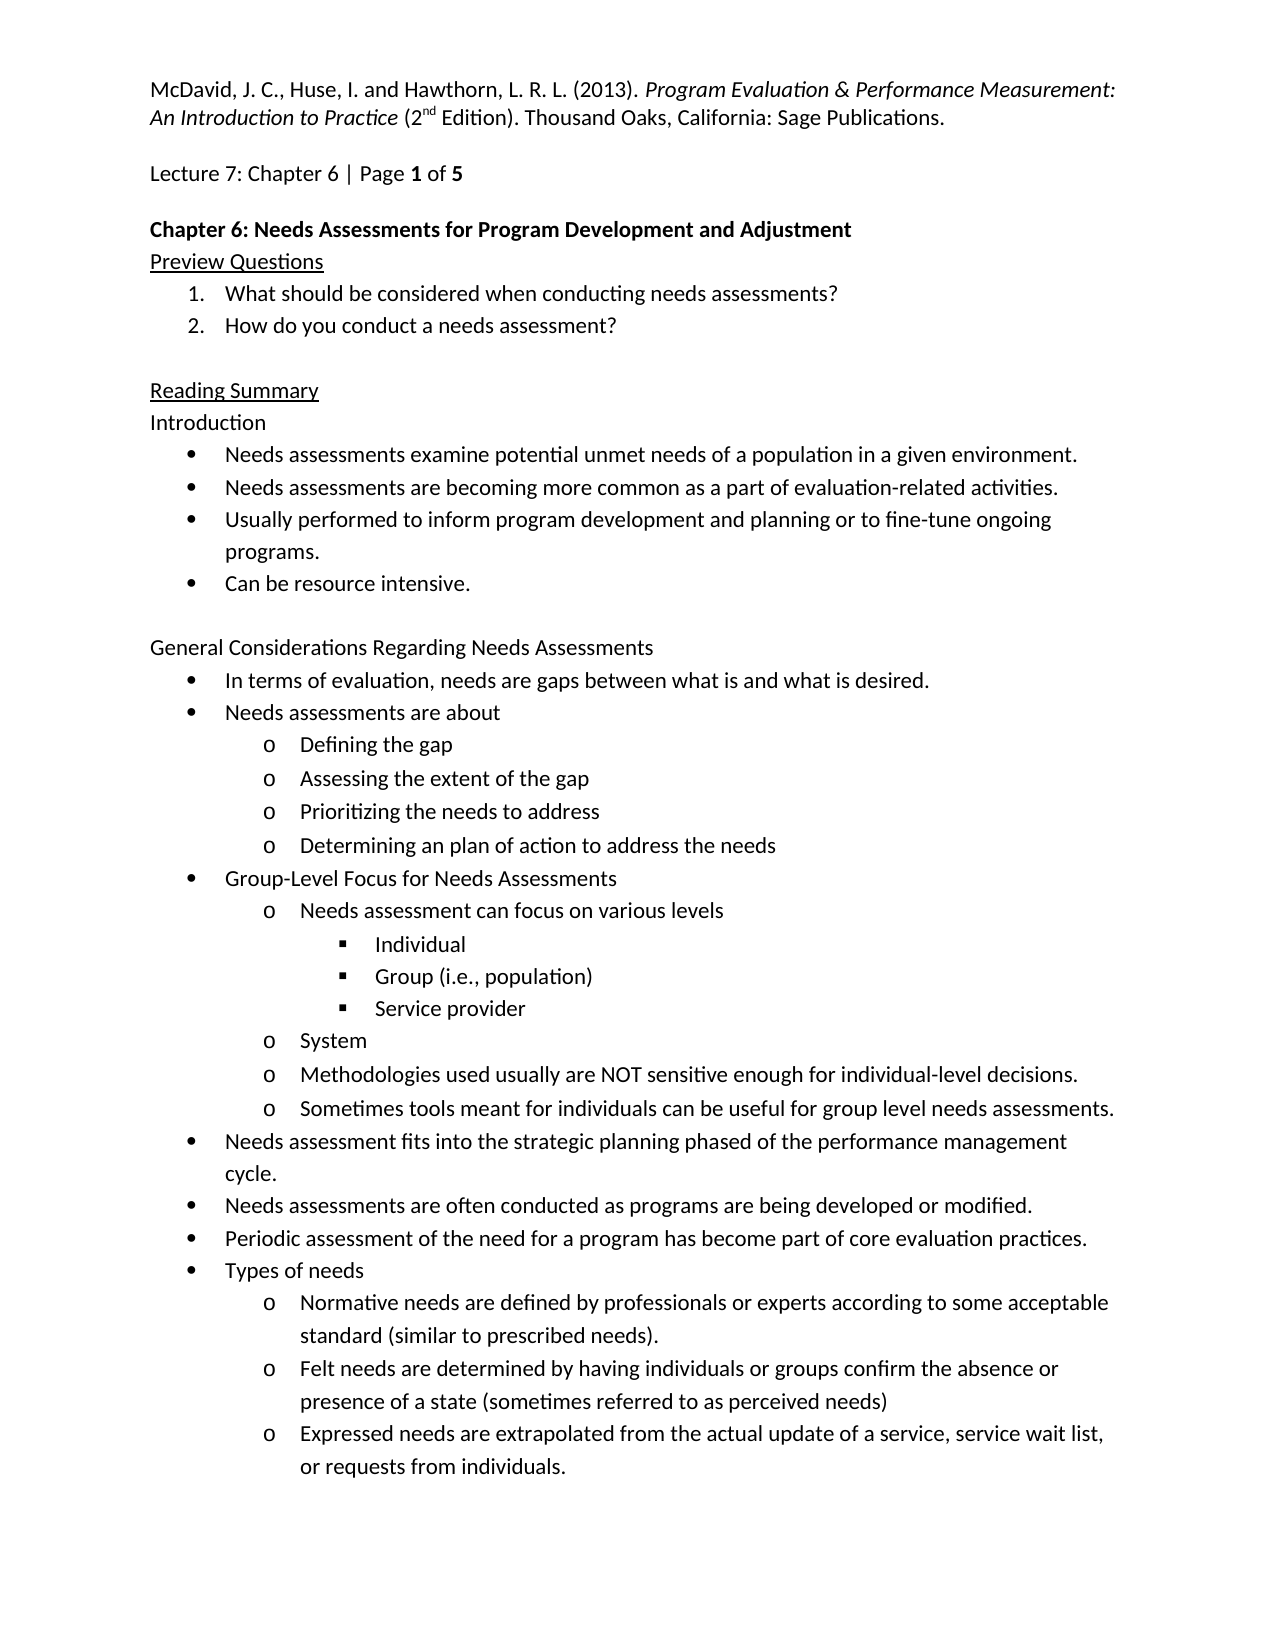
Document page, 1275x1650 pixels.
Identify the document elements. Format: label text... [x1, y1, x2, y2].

text Preview Questions [150, 247, 1125, 275]
text Introduction [150, 408, 1125, 436]
list System [262, 1027, 1125, 1056]
list Needs assessment fits into the strategic planning phased of the performance management cycle. [187, 1127, 1125, 1187]
list In terms of evaluation, needs are gaps between what is and what is desired. [187, 666, 1125, 694]
list Expressed needs are extrapolated from the actual update of a service, service wait list, or requests from individuals. [262, 1419, 1125, 1481]
list Needs assessments examine potential unmet needs of a population in a given environment. [187, 440, 1125, 468]
text General Considerations Regarding Needs Assessments [150, 633, 1125, 662]
list Types of needs [187, 1256, 1125, 1284]
list Methodologies used usually are NOT sensitive enough for individual-level decisions. [262, 1060, 1125, 1089]
list Prioritizing the needs to address [262, 797, 1125, 826]
list Group-Level Focus for Needs Assessments [187, 864, 1125, 892]
list Normative needs are defined by professionals or experts according to some acceptable standard (similar to prescribed needs). [262, 1288, 1125, 1349]
list What should be considered when conducting needs assessments? [187, 279, 1125, 307]
list Defining the gap [262, 730, 1125, 759]
list Sometimes tools meant for individuals can be useful for group level needs assessments. [262, 1094, 1125, 1123]
list Group (i.e., population) [337, 962, 1125, 990]
list Assessing the extent of the gap [262, 764, 1125, 793]
list Needs assessment can focus on various levels [262, 896, 1125, 926]
text Chapter 6: Needs Assessments for Program Development and Adjustment [150, 215, 1125, 243]
list Needs assessments are often conducted as programs are being developed or modified. [187, 1192, 1125, 1219]
list Felt needs are determined by having individuals or groups confirm the absence or presence of a state (sometimes referred to as perceived needs) [262, 1354, 1125, 1415]
list Usually performed to inform program development and planning or to fine-tune ongoing programs. [187, 505, 1125, 565]
list Can be resource intensive. [187, 569, 1125, 597]
list Service provider [337, 994, 1125, 1022]
text Reading Summary [150, 376, 1125, 404]
list Needs assessments are about [187, 698, 1125, 726]
list Individual [337, 930, 1125, 958]
list Periodic assessment of the need for a program has become part of core evaluation practices. [187, 1224, 1125, 1252]
list How do you conduct a needs assessment? [187, 312, 1125, 340]
list Needs assessments are becoming more common as a part of evaluation-related activities. [187, 473, 1125, 501]
list Determining an plan of action to address the needs [262, 831, 1125, 860]
